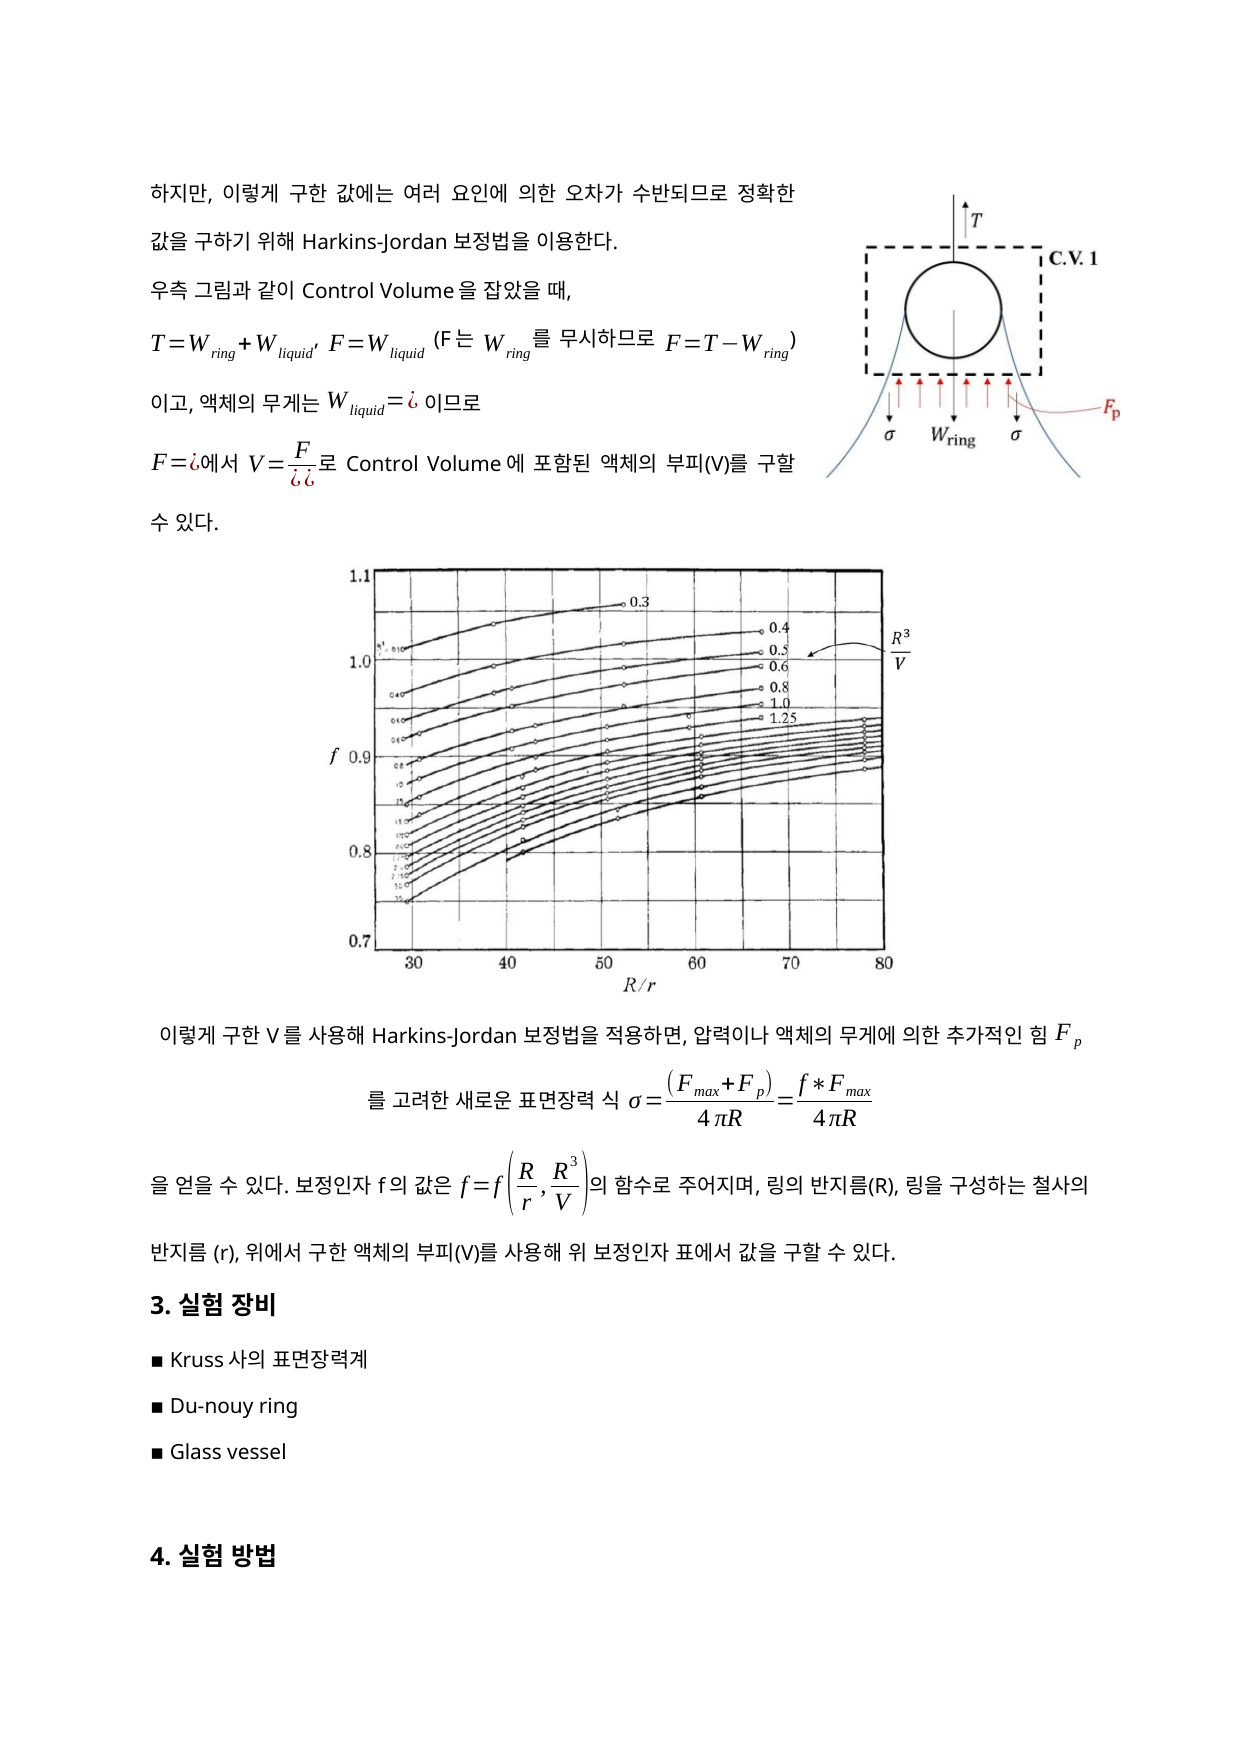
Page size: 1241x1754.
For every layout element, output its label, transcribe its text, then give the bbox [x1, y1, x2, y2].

picture [814, 179, 1121, 485]
text 4. 실험 방법 [150, 1537, 1090, 1573]
text 우측 그림과 같이 Control Volume을 잡았을 때, [150, 274, 814, 304]
text 을 얻을 수 있다. 보정인자 f의 값은 의 함수로 주어지며, 링의 반지름(R), 링을 구성하는 철사의 반지름 (r), 위에서 구한 액체의 부피(V)를 사용해 위 보정인자 표에서 값을 구할 수 있다. [150, 1150, 1090, 1267]
picture [312, 554, 929, 1002]
text 하지만, 이렇게 구한 값에는 여러 요인에 의한 오차가 수반되므로 정확한 값을 구하기 위해 Harkins-Jordan 보정법을 이용한다. [150, 177, 1090, 256]
text ▪ Glass vessel [150, 1437, 1090, 1465]
text , (F는 를 무시하므로 ) 이고, 액체의 무게는 이므로 [150, 322, 814, 418]
text 이렇게 구한 V를 사용해 Harkins-Jordan 보정법을 적용하면, 압력이나 액체의 무게에 의한 추가적인 힘 를 고려한 새로운 표면장력 식 [150, 1019, 1090, 1132]
text 에서 로 Control Volume에 포함된 액체의 부피(V)를 구할 수 있다. [150, 437, 1090, 536]
text 3. 실험 장비 [150, 1285, 1090, 1321]
text ▪ Kruss사의 표면장력계 [150, 1343, 1090, 1373]
text ▪ Du-nouy ring [150, 1391, 1090, 1420]
